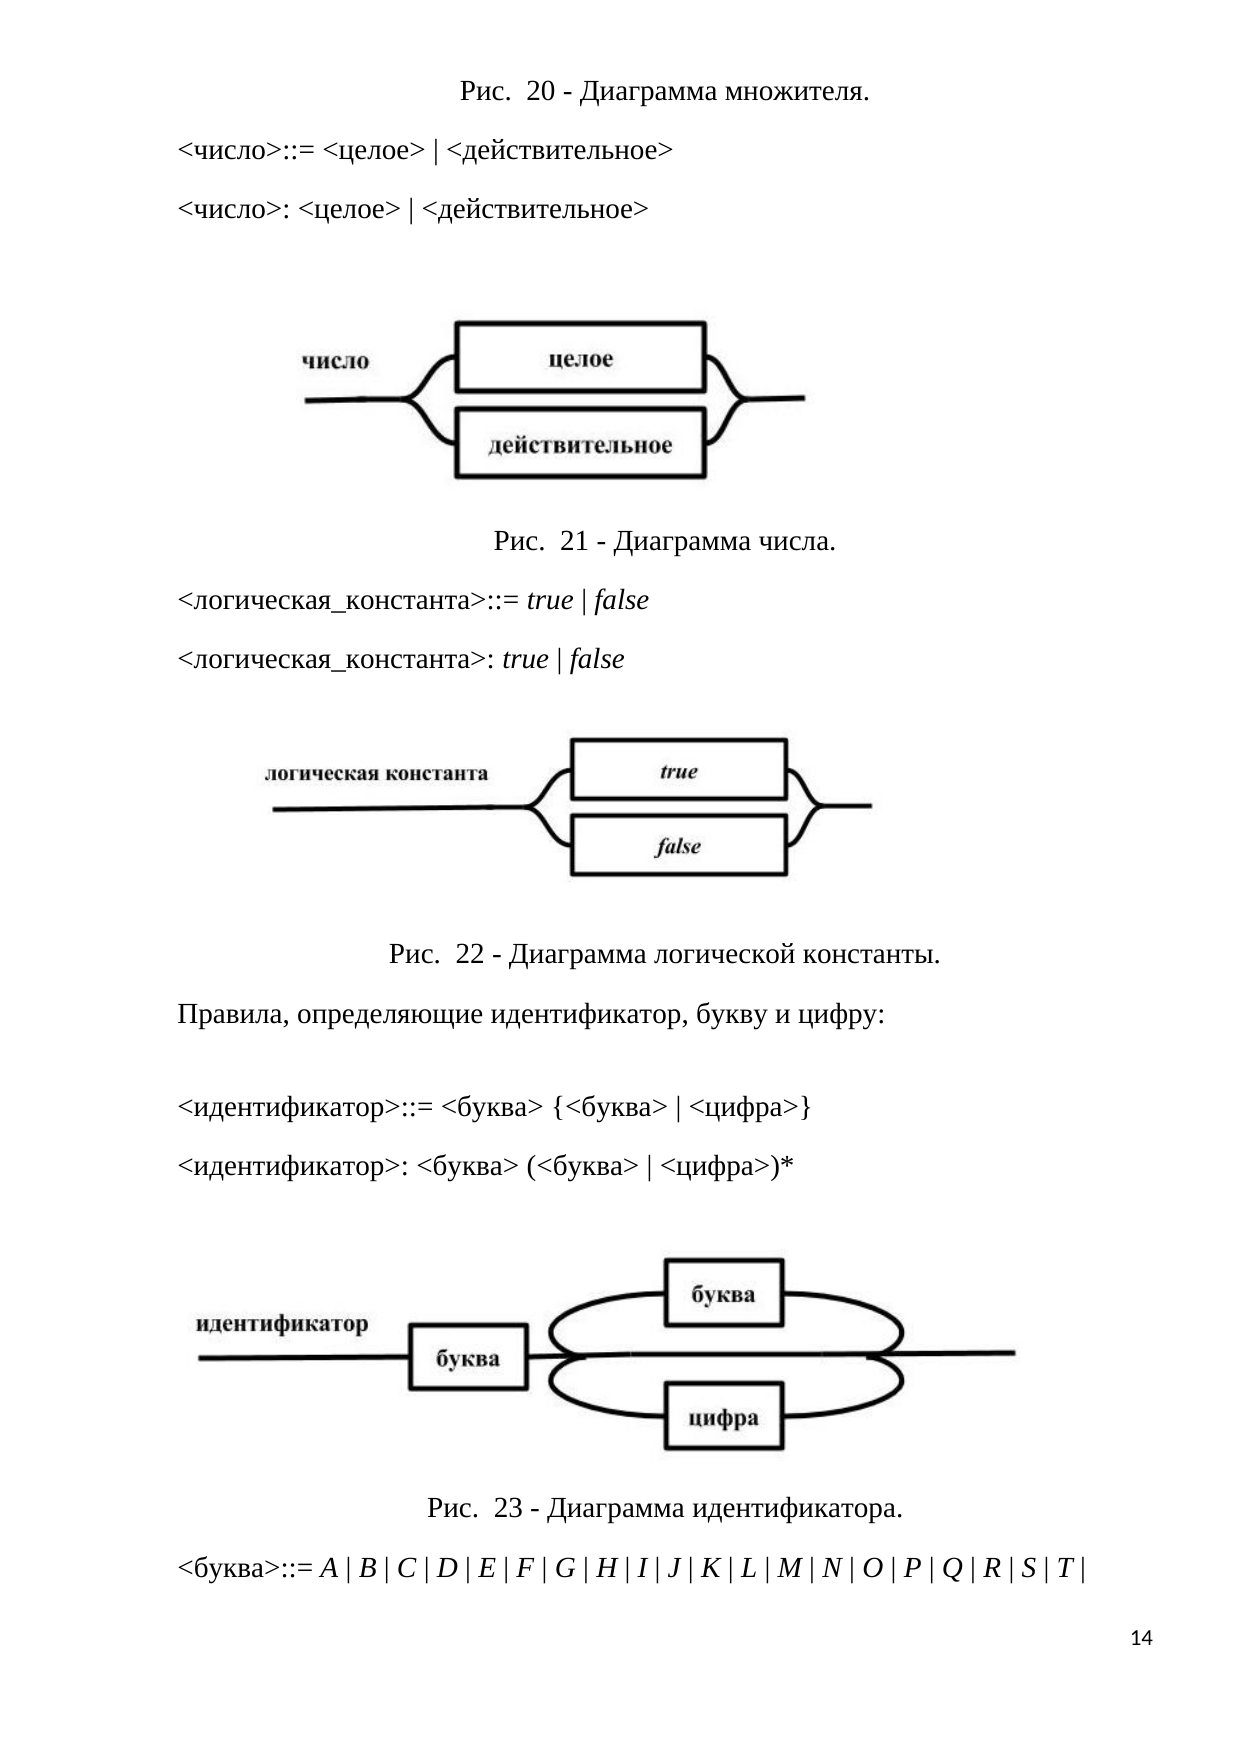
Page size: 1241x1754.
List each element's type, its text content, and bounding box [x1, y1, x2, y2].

text <логическая_константа>::= true | false [177, 582, 1153, 616]
text <буква>::= A | B | C | D | E | F | G | H | I | J | K | L | M | N | O | P | Q | R | S | T | [177, 1550, 1153, 1583]
picture [177, 1207, 1040, 1466]
text <число>: <целое> | <действительное> [177, 191, 1153, 225]
text Рис. 21 - Диаграмма числа. [177, 523, 1153, 556]
picture [252, 250, 824, 498]
text Рис. 20 - Диаграмма множителя. [177, 73, 1153, 106]
text <число>::= <целое> | <действительное> [177, 132, 1153, 166]
text Рис. 23 - Диаграмма идентификатора. [177, 1491, 1153, 1524]
text <идентификатор>: <буква> (<буква> | <цифра>)* [177, 1148, 1153, 1182]
text <идентификатор>::= <буква> {<буква> | <цифра>} [177, 1089, 1153, 1122]
text <логическая_константа>: true | false [177, 641, 1153, 675]
picture [252, 700, 887, 912]
text Правила, определяющие идентификатор, букву и цифру: [177, 996, 1153, 1029]
text Рис. 22 - Диаграмма логической константы. [177, 937, 1153, 970]
